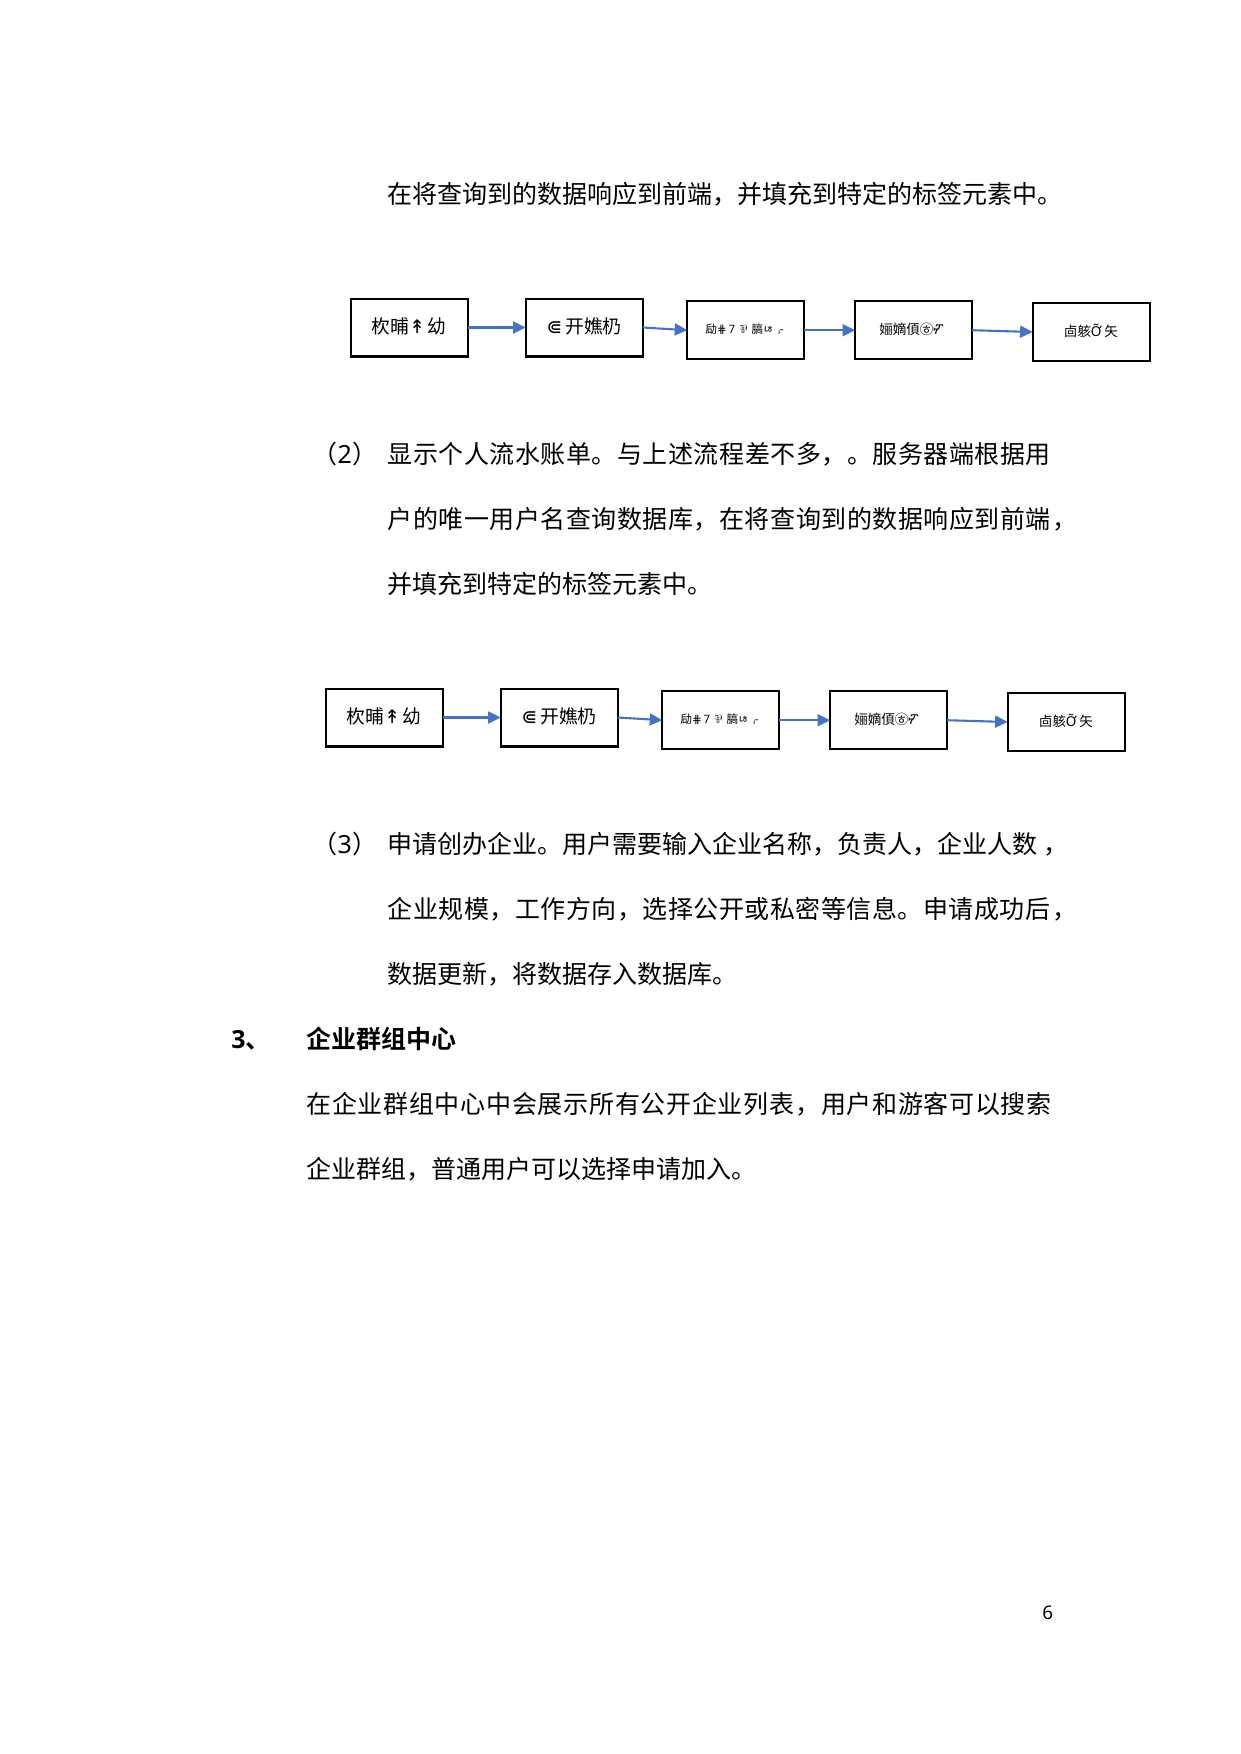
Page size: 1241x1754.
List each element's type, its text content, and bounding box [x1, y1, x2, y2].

list 显示个人流水账单。与上述流程差不多，。服务器端根据用户的唯一用户名查询数据库，在将查询到的数据响应到前端，并填充到特定的标签元素中。 [312, 420, 1053, 615]
list 显示个人信息。服务器端根据用户的唯一用户名查询数据库，在将查询到的数据响应到前端，并填充到特定的标签元素中。 [312, 160, 1053, 225]
list 企业规模，工作方向，选择公开或私密等信息。申请成功后，数据更新，将数据存入数据库。 [387, 875, 1053, 1005]
list 申请创办企业。用户需要输入企业名称，负责人，企业人数 ， [312, 810, 1053, 875]
list 企业群组中心 [231, 1005, 1053, 1070]
list 在企业群组中心中会展示所有公开企业列表，用户和游客可以搜索企业群组，普通用户可以选择申请加入。 [306, 1070, 1053, 1200]
